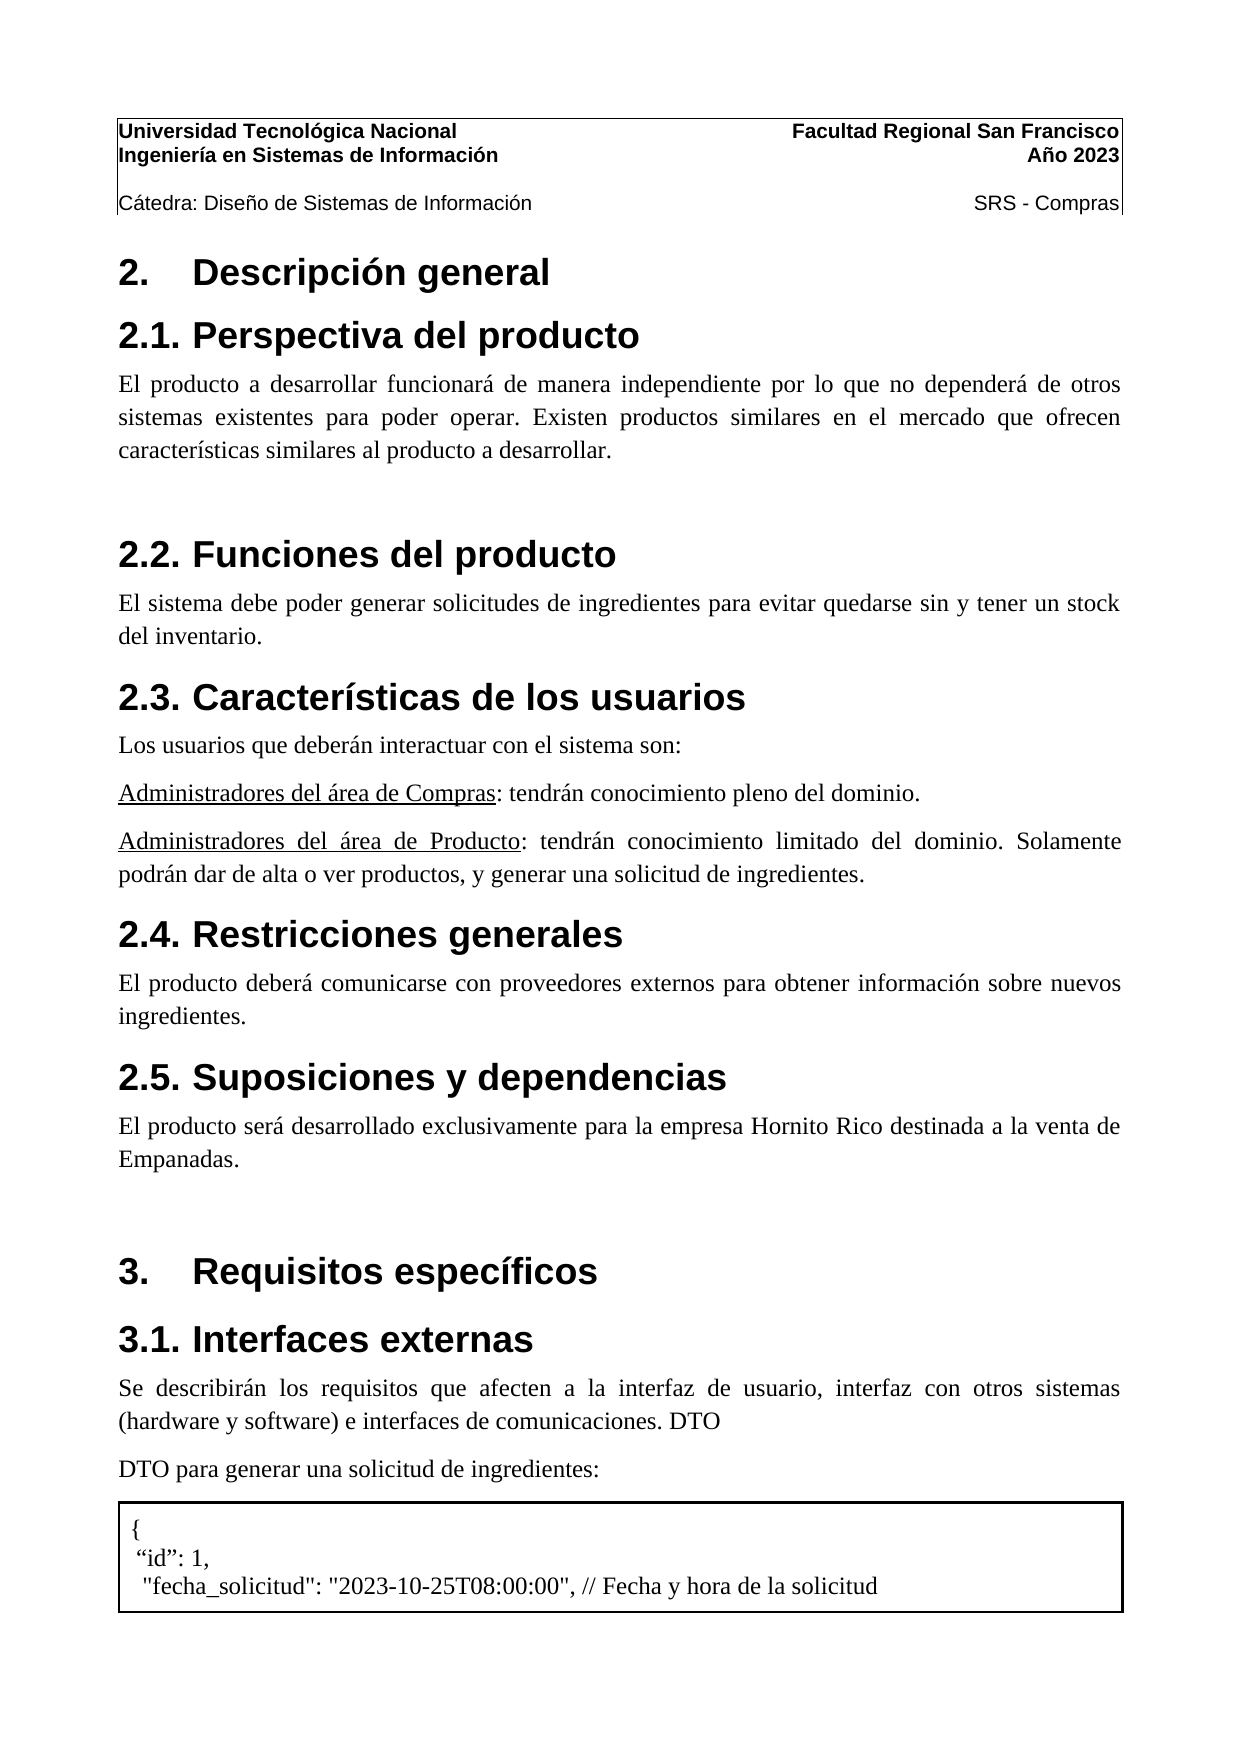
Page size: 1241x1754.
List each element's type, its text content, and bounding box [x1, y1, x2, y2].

text El producto será desarrollado exclusivamente para la empresa Hornito Rico destinada a la venta de Empanadas. [118, 1111, 1122, 1173]
subtitle Interfaces externas [118, 1318, 1122, 1361]
text El producto deberá comunicarse con proveedores externos para obtener información sobre nuevos ingredientes. [118, 968, 1122, 1030]
text Administradores del área de Producto: tendrán conocimiento limitado del dominio. Solamente podrán dar de alta o ver productos, y generar una solicitud de ingredientes. [118, 826, 1122, 888]
subtitle Funciones del producto [118, 532, 1122, 576]
text El sistema debe poder generar solicitudes de ingredientes para evitar quedarse sin y tener un stock del inventario. [118, 588, 1122, 650]
subtitle Perspectiva del producto [118, 314, 1122, 357]
text DTO para generar una solicitud de ingredientes: [118, 1454, 1122, 1483]
subtitle Descripción general [118, 250, 1122, 293]
subtitle Características de los usuarios [118, 675, 1122, 718]
subtitle Suposiciones y dependencias [118, 1055, 1122, 1098]
subtitle Restricciones generales [118, 913, 1122, 956]
text El producto a desarrollar funcionará de manera independiente por lo que no dependerá de otros sistemas existentes para poder operar. Existen productos similares en el mercado que ofrecen características similares al producto a desarrollar. [118, 369, 1122, 464]
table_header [120, 1504, 1121, 1611]
text Los usuarios que deberán interactuar con el sistema son: [118, 731, 1122, 759]
text Se describirán los requisitos que afecten a la interfaz de usuario, interfaz con otros sistemas (hardware y software) e interfaces de comunicaciones. DTO [118, 1373, 1122, 1435]
subtitle Requisitos específicos [118, 1249, 1122, 1293]
text Administradores del área de Compras: tendrán conocimiento pleno del dominio. [118, 778, 1122, 807]
